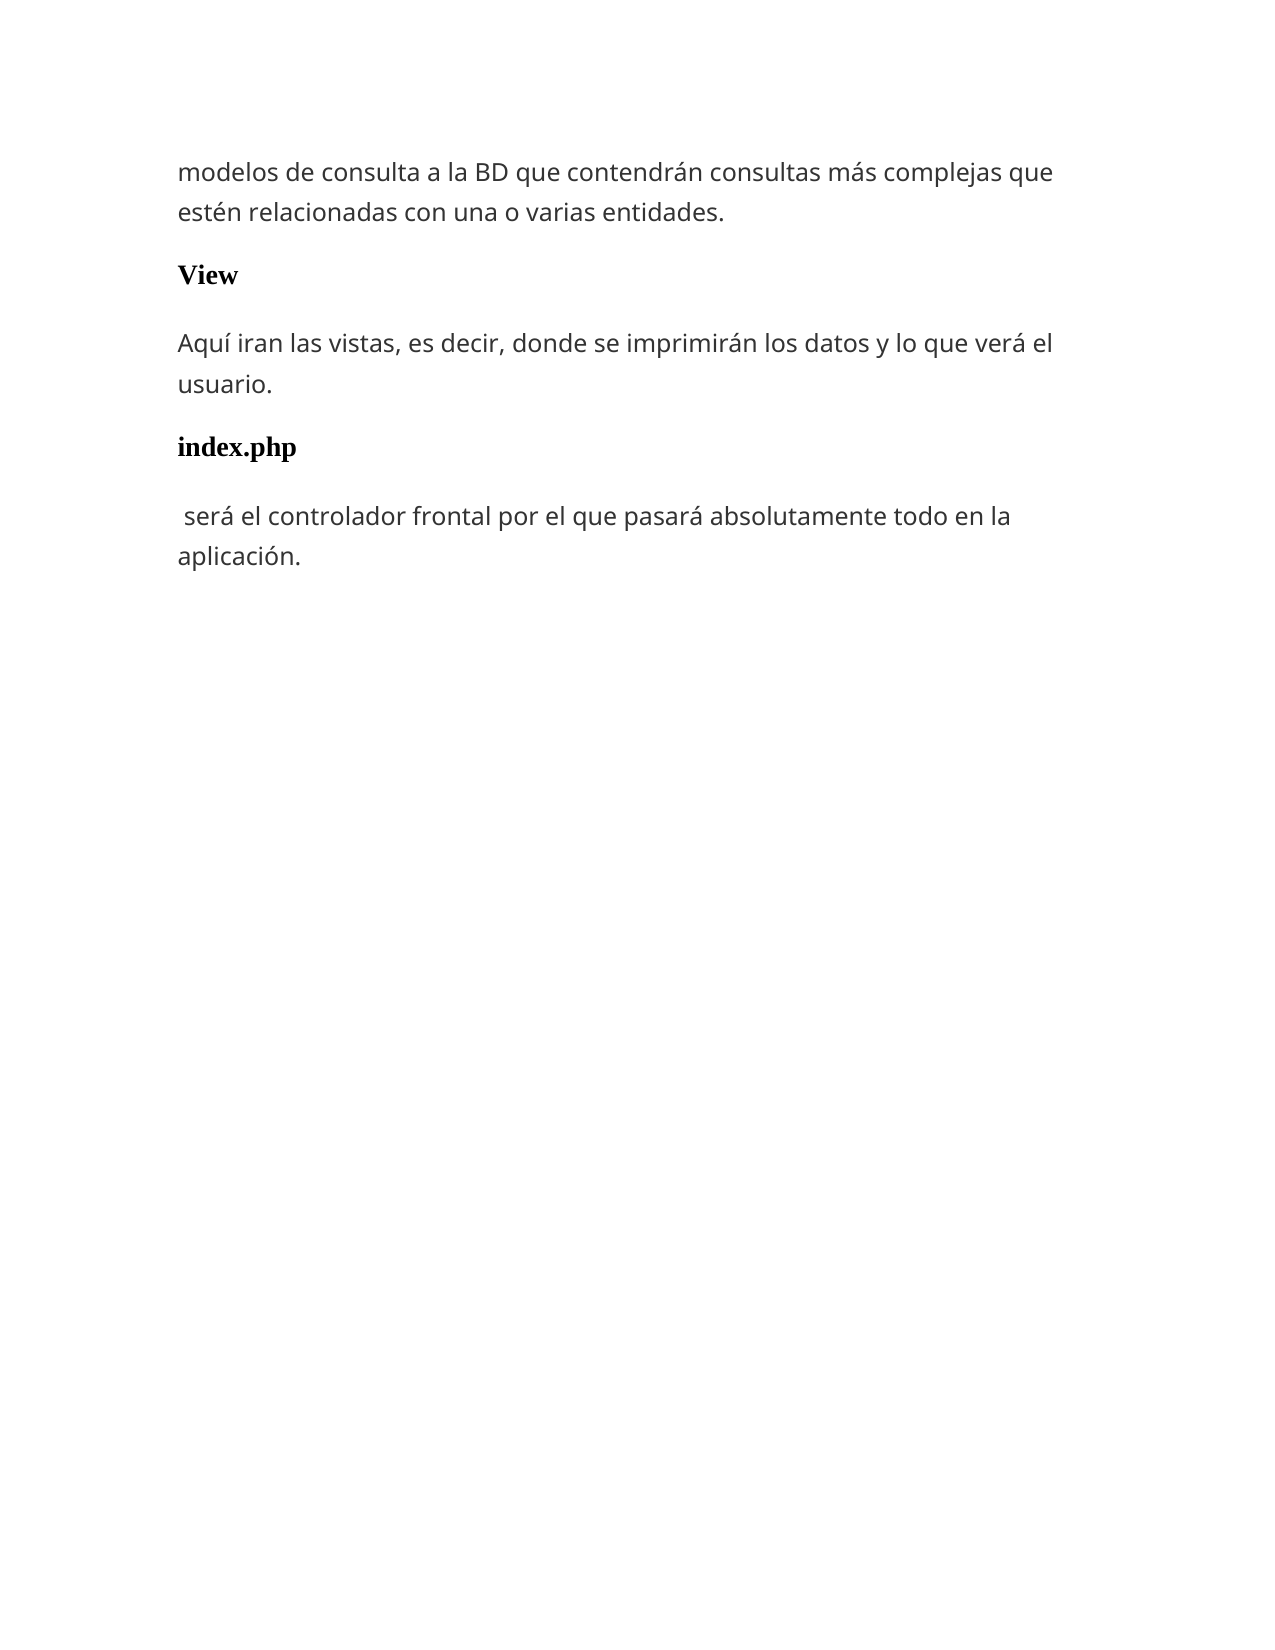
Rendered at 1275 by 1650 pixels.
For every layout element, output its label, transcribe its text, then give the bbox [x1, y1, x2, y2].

text Aquí iran las vistas, es decir, donde se imprimirán los datos y lo que verá el usuario. [177, 319, 1098, 401]
subtitle View [177, 258, 1098, 290]
subtitle index.php [177, 430, 1098, 462]
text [177, 148, 1098, 229]
text será el controlador frontal por el que pasará absolutamente todo en la aplicación. [177, 492, 1098, 573]
